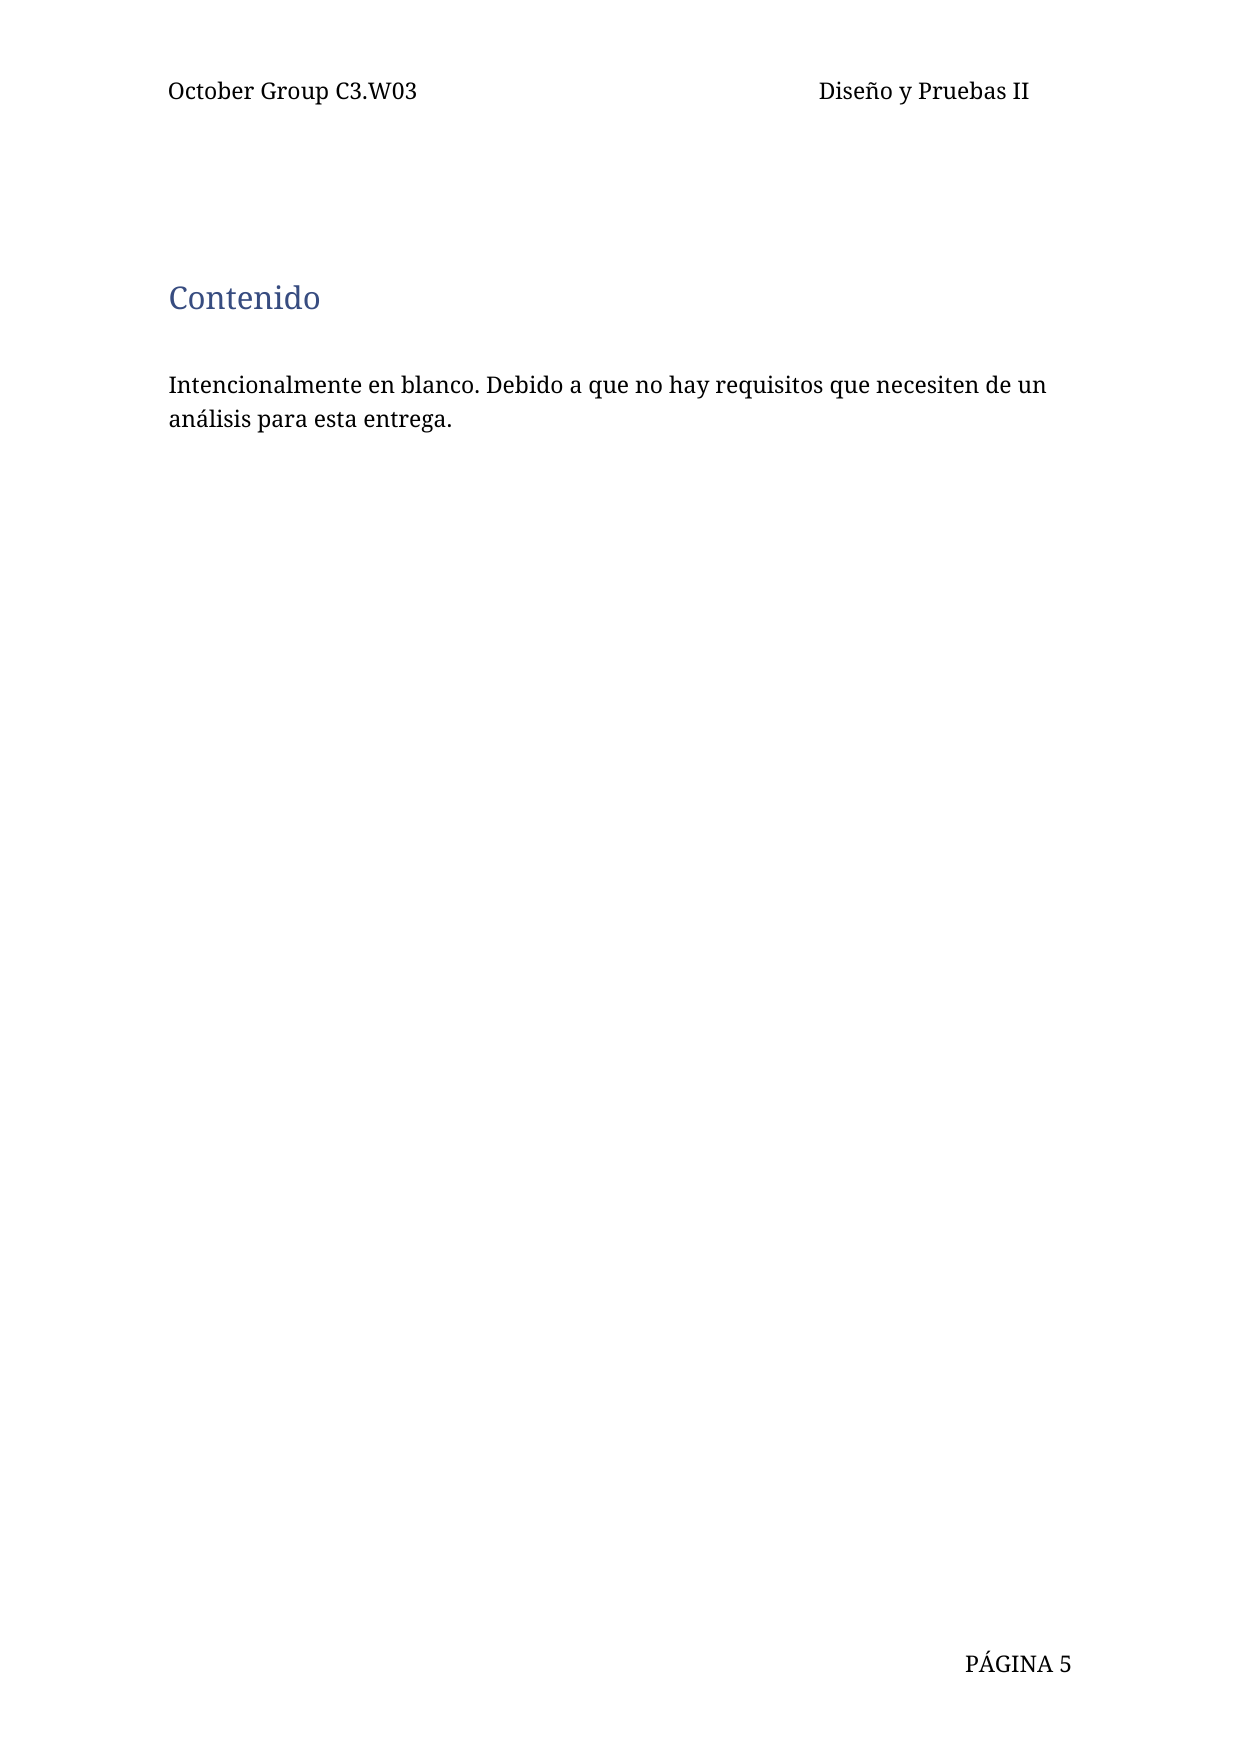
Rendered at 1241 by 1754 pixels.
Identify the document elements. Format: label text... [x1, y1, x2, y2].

subtitle Contenido [168, 276, 1072, 318]
text Intencionalmente en blanco. Debido a que no hay requisitos que necesiten de un análisis para esta entrega. [168, 369, 1072, 434]
